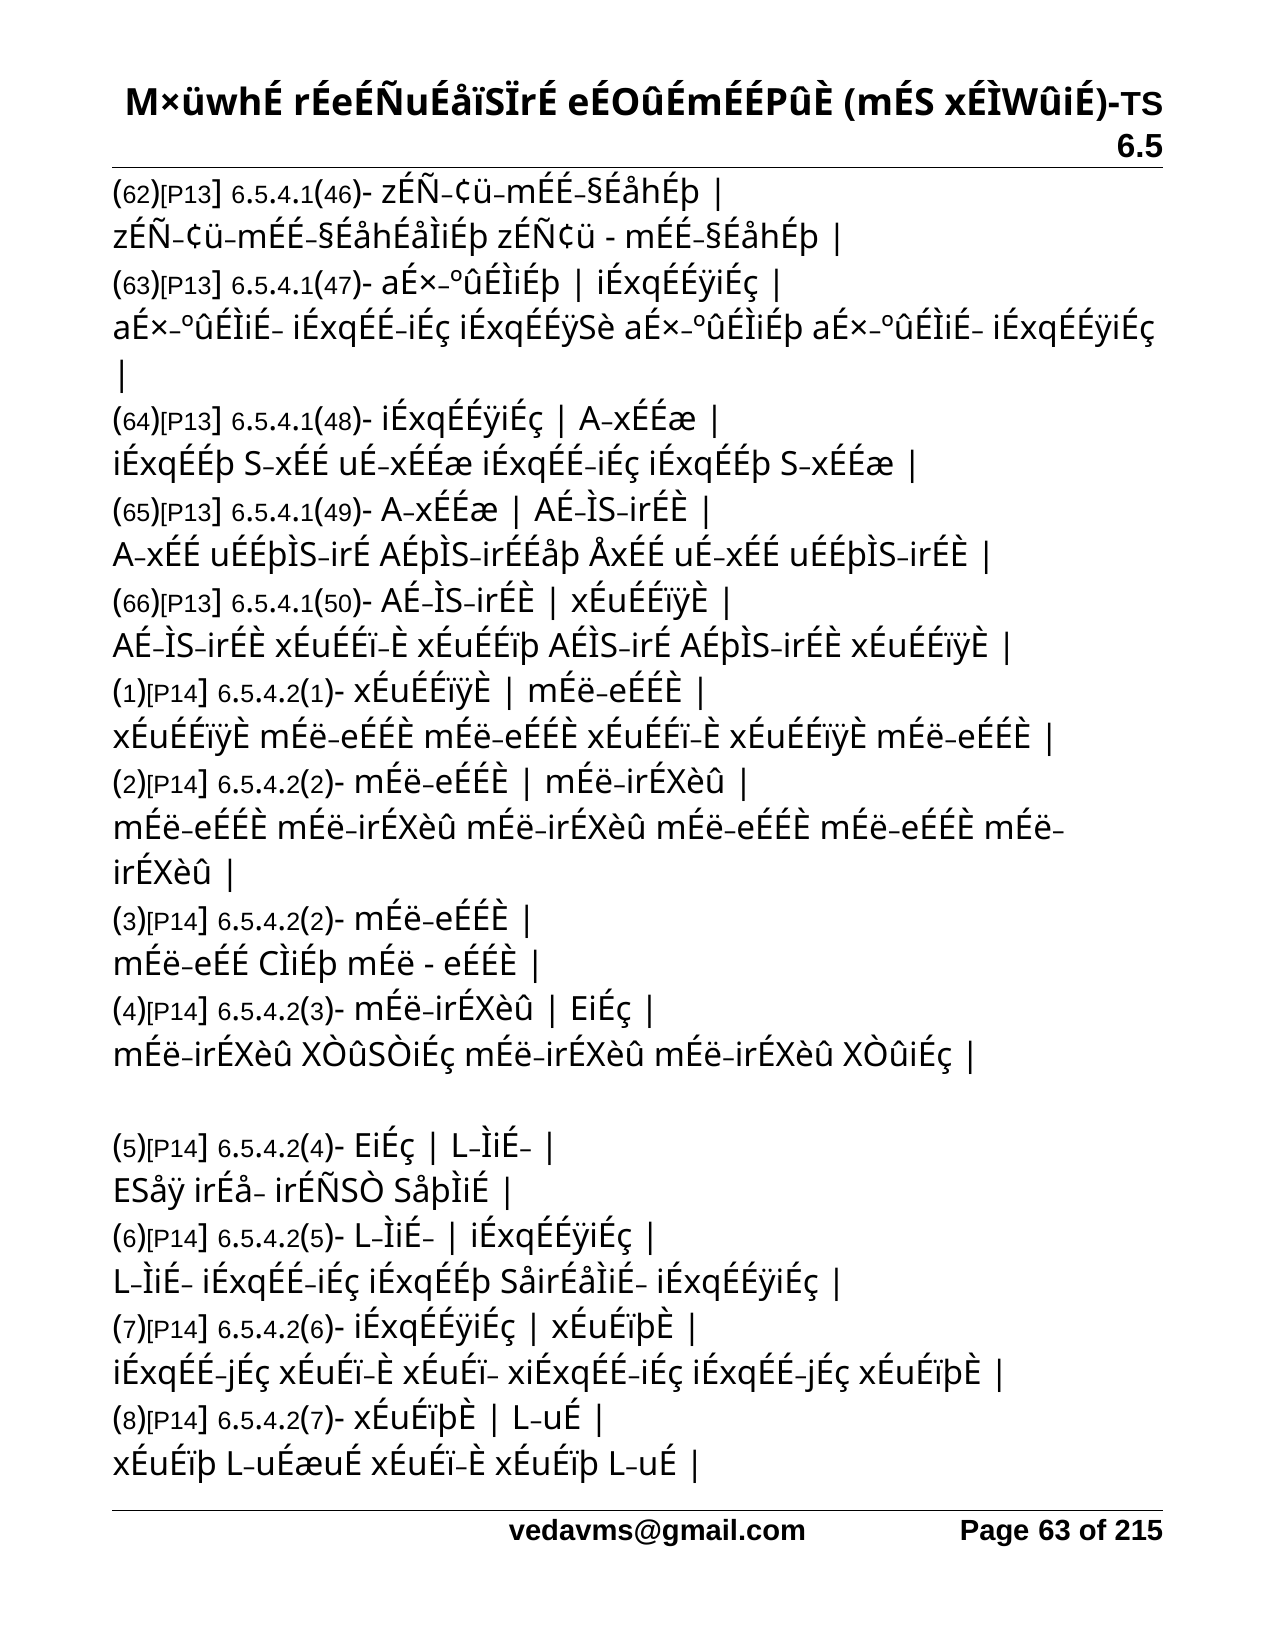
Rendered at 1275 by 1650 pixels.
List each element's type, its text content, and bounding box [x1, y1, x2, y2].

text zÉÑ–¢ü–mÉÉ–§ÉåhÉåÌiÉþ zÉÑ¢ü - mÉÉ–§ÉåhÉþ | [112, 213, 1163, 258]
text mÉë–irÉXèû XÒûSÒiÉç mÉë–irÉXèû mÉë–irÉXèû XÒûiÉç | [112, 1031, 1163, 1076]
text (6)[P14] 6.5.4.2(5)- L–ÌiÉ– | iÉxqÉÉÿiÉç | [112, 1212, 1163, 1258]
text (5)[P14] 6.5.4.2(4)- EiÉç | L–ÌiÉ– | [112, 1121, 1163, 1167]
text AÉ–ÌS–irÉÈ xÉuÉÉï–È xÉuÉÉïþ AÉÌS–irÉ AÉþÌS–irÉÈ xÉuÉÉïÿÈ | [112, 622, 1163, 667]
text ESåÿ irÉå– irÉÑSÒ SåþÌiÉ | [112, 1167, 1163, 1212]
text xÉuÉïþ L–uÉæuÉ xÉuÉï–È xÉuÉïþ L–uÉ | [112, 1439, 1163, 1485]
text (3)[P14] 6.5.4.2(2)- mÉë–eÉÉÈ | [112, 894, 1163, 940]
text (1)[P14] 6.5.4.2(1)- xÉuÉÉïÿÈ | mÉë–eÉÉÈ | [112, 667, 1163, 713]
text iÉxqÉÉ–jÉç xÉuÉï–È xÉuÉï– xiÉxqÉÉ–iÉç iÉxqÉÉ–jÉç xÉuÉïþÈ | [112, 1348, 1163, 1394]
text (62)[P13] 6.5.4.1(46)- zÉÑ–¢ü–mÉÉ–§ÉåhÉþ | [112, 168, 1163, 213]
text mÉë–eÉÉ CÌiÉþ mÉë - eÉÉÈ | [112, 940, 1163, 985]
text (66)[P13] 6.5.4.1(50)- AÉ–ÌS–irÉÈ | xÉuÉÉïÿÈ | [112, 576, 1163, 622]
text (7)[P14] 6.5.4.2(6)- iÉxqÉÉÿiÉç | xÉuÉïþÈ | [112, 1303, 1163, 1348]
text iÉxqÉÉþ S–xÉÉ uÉ–xÉÉæ iÉxqÉÉ–iÉç iÉxqÉÉþ S–xÉÉæ | [112, 440, 1163, 486]
text aÉ×–ºûÉÌiÉ– iÉxqÉÉ–iÉç iÉxqÉÉÿSè aÉ×–ºûÉÌiÉþ aÉ×–ºûÉÌiÉ– iÉxqÉÉÿiÉç | [112, 304, 1163, 395]
text (63)[P13] 6.5.4.1(47)- aÉ×–ºûÉÌiÉþ | iÉxqÉÉÿiÉç | [112, 258, 1163, 304]
text (2)[P14] 6.5.4.2(2)- mÉë–eÉÉÈ | mÉë–irÉXèû | [112, 758, 1163, 803]
text A–xÉÉ uÉÉþÌS–irÉ AÉþÌS–irÉÉåþ ÅxÉÉ uÉ–xÉÉ uÉÉþÌS–irÉÈ | [112, 531, 1163, 576]
text xÉuÉÉïÿÈ mÉë–eÉÉÈ mÉë–eÉÉÈ xÉuÉÉï–È xÉuÉÉïÿÈ mÉë–eÉÉÈ | [112, 713, 1163, 758]
text (4)[P14] 6.5.4.2(3)- mÉë–irÉXèû | EiÉç | [112, 985, 1163, 1031]
text (65)[P13] 6.5.4.1(49)- A–xÉÉæ | AÉ–ÌS–irÉÈ | [112, 486, 1163, 531]
text mÉë–eÉÉÈ mÉë–irÉXèû mÉë–irÉXèû mÉë–eÉÉÈ mÉë–eÉÉÈ mÉë–irÉXèû | [112, 803, 1163, 894]
text (8)[P14] 6.5.4.2(7)- xÉuÉïþÈ | L–uÉ | [112, 1394, 1163, 1439]
text L–ÌiÉ– iÉxqÉÉ–iÉç iÉxqÉÉþ SåirÉåÌiÉ– iÉxqÉÉÿiÉç | [112, 1258, 1163, 1303]
text (64)[P13] 6.5.4.1(48)- iÉxqÉÉÿiÉç | A–xÉÉæ | [112, 395, 1163, 440]
